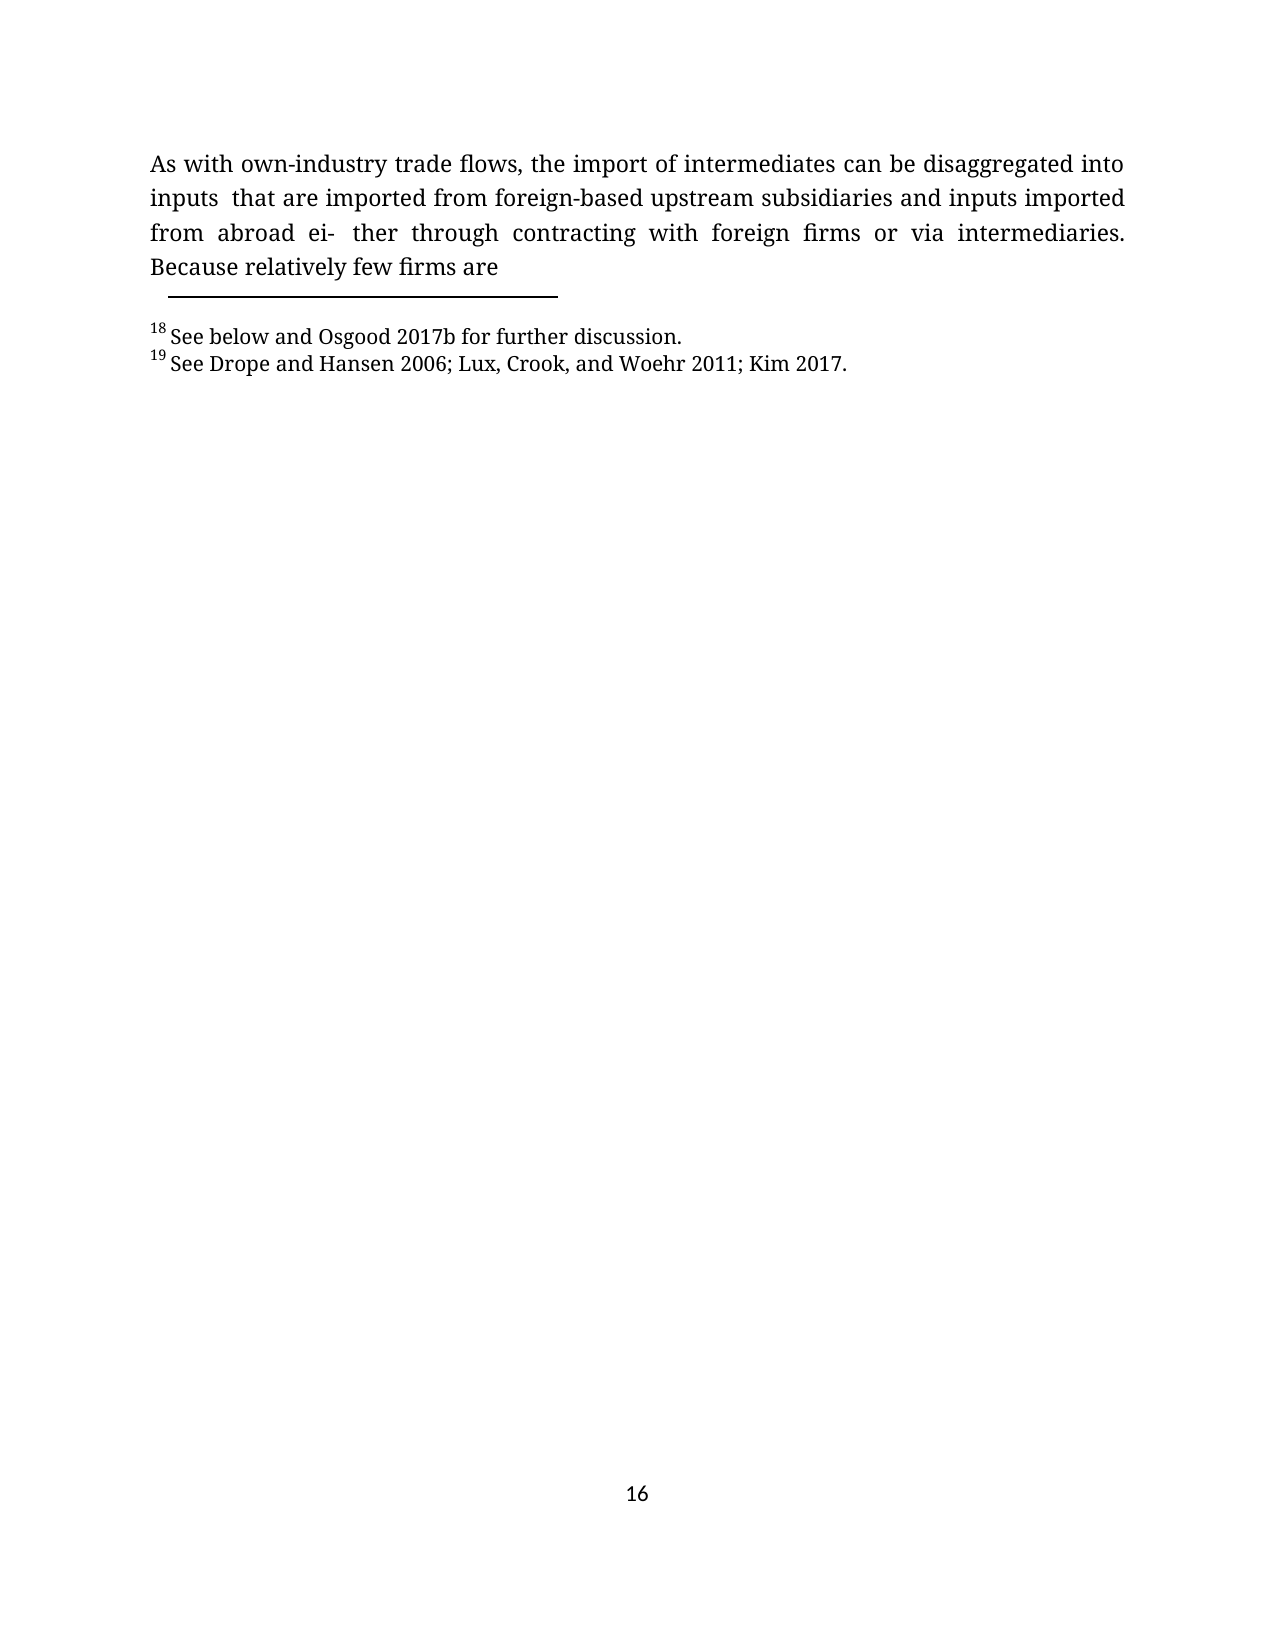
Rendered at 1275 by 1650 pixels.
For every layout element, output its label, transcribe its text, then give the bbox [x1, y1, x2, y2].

text As with own-industry trade flows, the import of intermediates can be disaggregated into inputs that are imported from foreign-based upstream subsidiaries and inputs imported from abroad ei- ther through contracting with foreign firms or via intermediaries. Because relatively few firms are [150, 148, 1125, 282]
text 18 See below and Osgood 2017b for further discussion. [150, 325, 1137, 349]
text 19 See Drope and Hansen 2006; Lux, Crook, and Woehr 2011; Kim 2017. [150, 349, 1137, 377]
